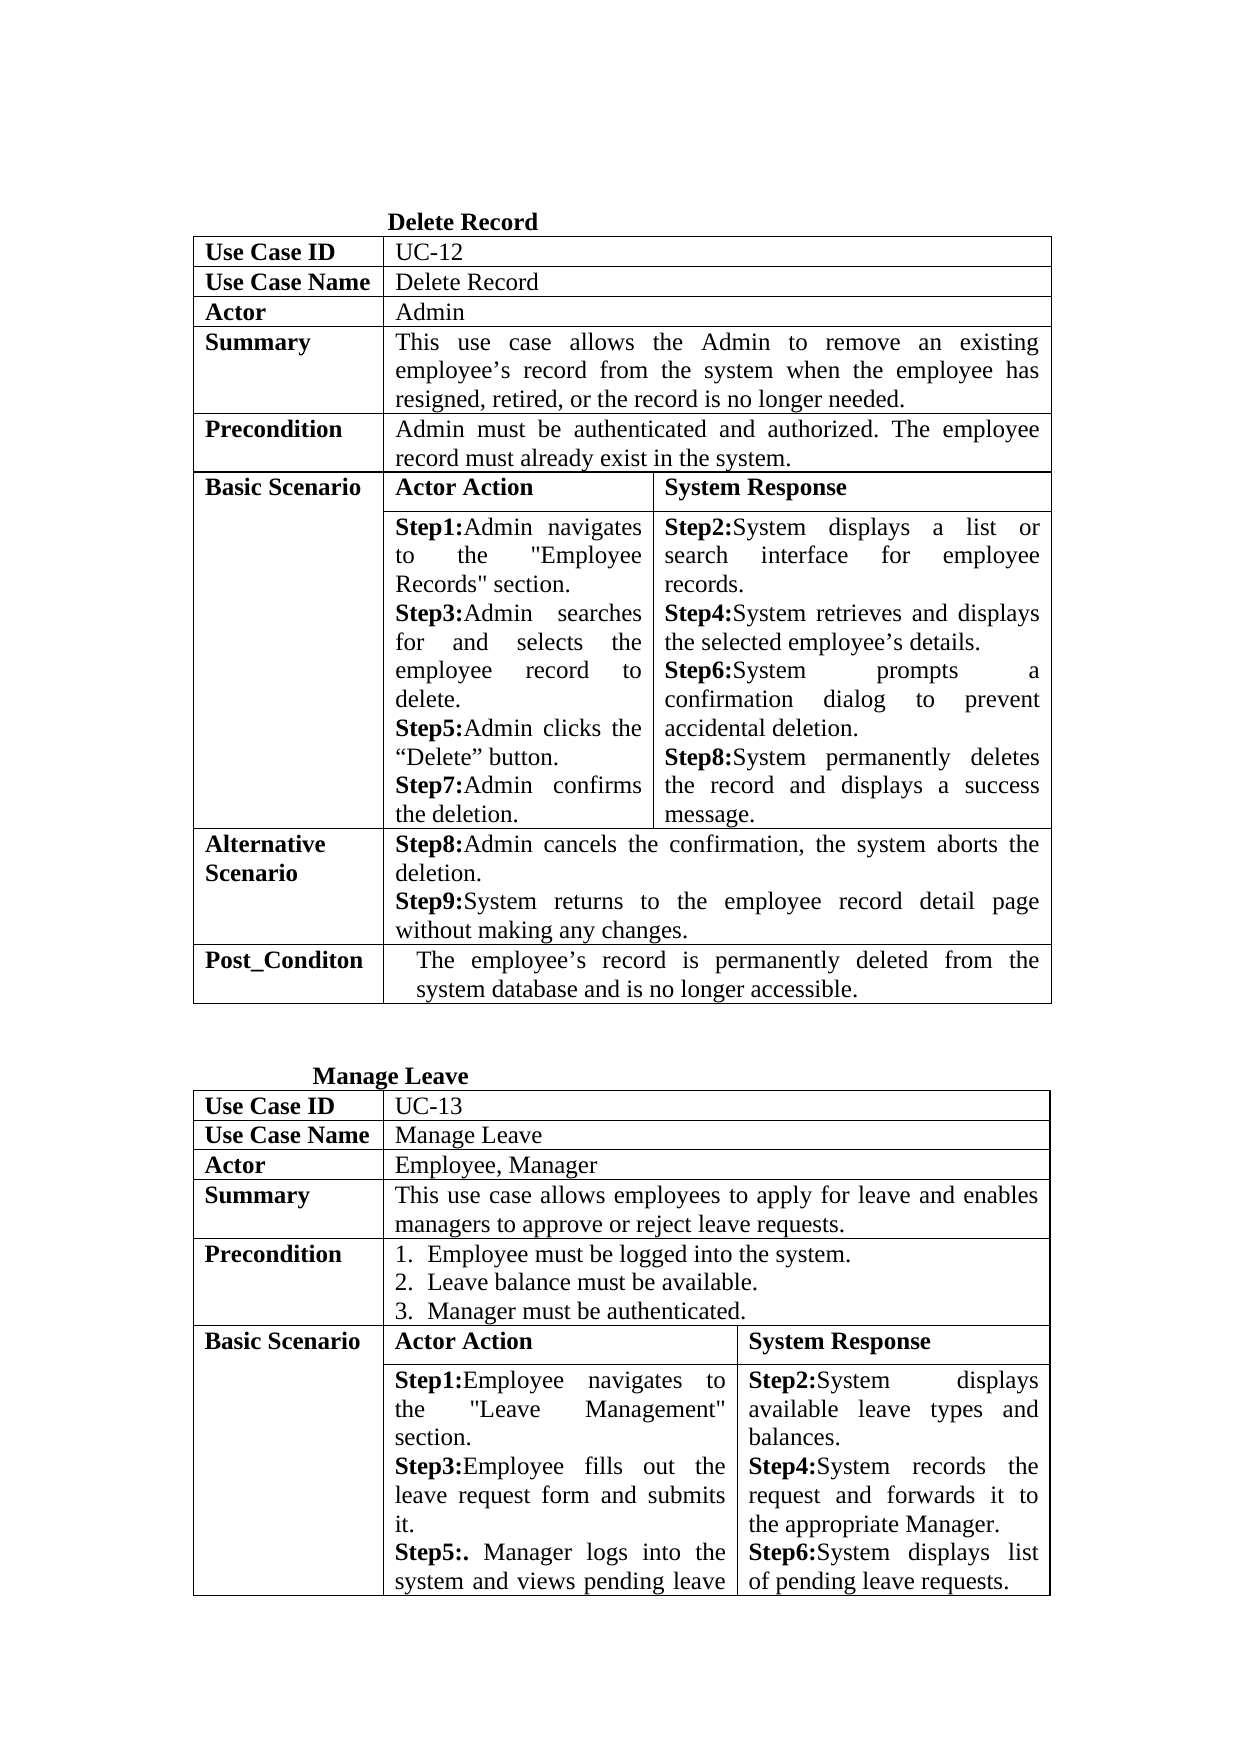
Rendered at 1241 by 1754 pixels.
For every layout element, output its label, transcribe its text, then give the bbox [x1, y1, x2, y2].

table_cell The employee’s record is permanently deleted from the system database and is no longer accessible. [384, 945, 1051, 1002]
table_cell Manage Leave [384, 1121, 1049, 1149]
table_cell Step1:Admin navigates to the "Employee Records" section. Step3:Admin searches for and selects the employee record to delete. Step5:Admin clicks the “Delete” button. Step7:Admin confirms the deletion. [384, 512, 653, 828]
table_cell Post_Conditon [194, 945, 383, 1002]
table_cell Actor Action [384, 1326, 737, 1364]
table_cell Employee, Manager [384, 1150, 1049, 1179]
table_cell This use case allows the Admin to remove an existing employee’s record from the system when the employee has resigned, retired, or the record is no longer needed. [384, 327, 1051, 413]
text Manage Leave [187, 1061, 1053, 1090]
text Delete Record [187, 207, 1053, 236]
table_cell Step2:System displays a list or search interface for employee records. Step4:System retrieves and displays the selected employee’s details. Step6:System prompts a confirmation dialog to prevent accidental deletion. Step8:System permanently deletes the record and displays a success message. [654, 512, 1051, 828]
table_cell Use Case Name [194, 267, 383, 296]
table_cell Summary [194, 327, 383, 413]
table_header Use Case ID [194, 1091, 383, 1119]
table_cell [384, 1365, 737, 1595]
table_cell Actor Action [384, 473, 653, 511]
table_cell Summary [194, 1180, 383, 1238]
table_cell This use case allows employees to apply for leave and enables managers to approve or reject leave requests. [384, 1180, 1049, 1238]
table_header UC-13 [384, 1091, 1049, 1119]
table_header UC-12 [384, 237, 1051, 266]
table_cell Admin must be authenticated and authorized. The employee record must already exist in the system. [384, 414, 1051, 471]
table_cell Basic Scenario [194, 1326, 383, 1595]
table_cell Basic Scenario [194, 473, 383, 828]
table_cell Actor [194, 297, 383, 326]
table_cell Step8:Admin cancels the confirmation, the system aborts the deletion. Step9:System returns to the employee record detail page without making any changes. [384, 829, 1051, 944]
table_cell Delete Record [384, 267, 1051, 296]
table_cell Use Case Name [194, 1121, 383, 1149]
table_header Use Case ID [194, 237, 383, 266]
table_cell Alternative Scenario [194, 829, 383, 944]
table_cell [738, 1365, 1049, 1595]
table_cell Actor [194, 1150, 383, 1179]
table_cell System Response [738, 1326, 1049, 1364]
table_cell System Response [654, 473, 1051, 511]
table_cell Precondition [194, 1239, 383, 1325]
table_cell Precondition [194, 414, 383, 471]
table_cell Employee must be logged into the system. Leave balance must be available. Manager must be authenticated. [384, 1239, 1049, 1325]
table_cell Admin [384, 297, 1051, 326]
